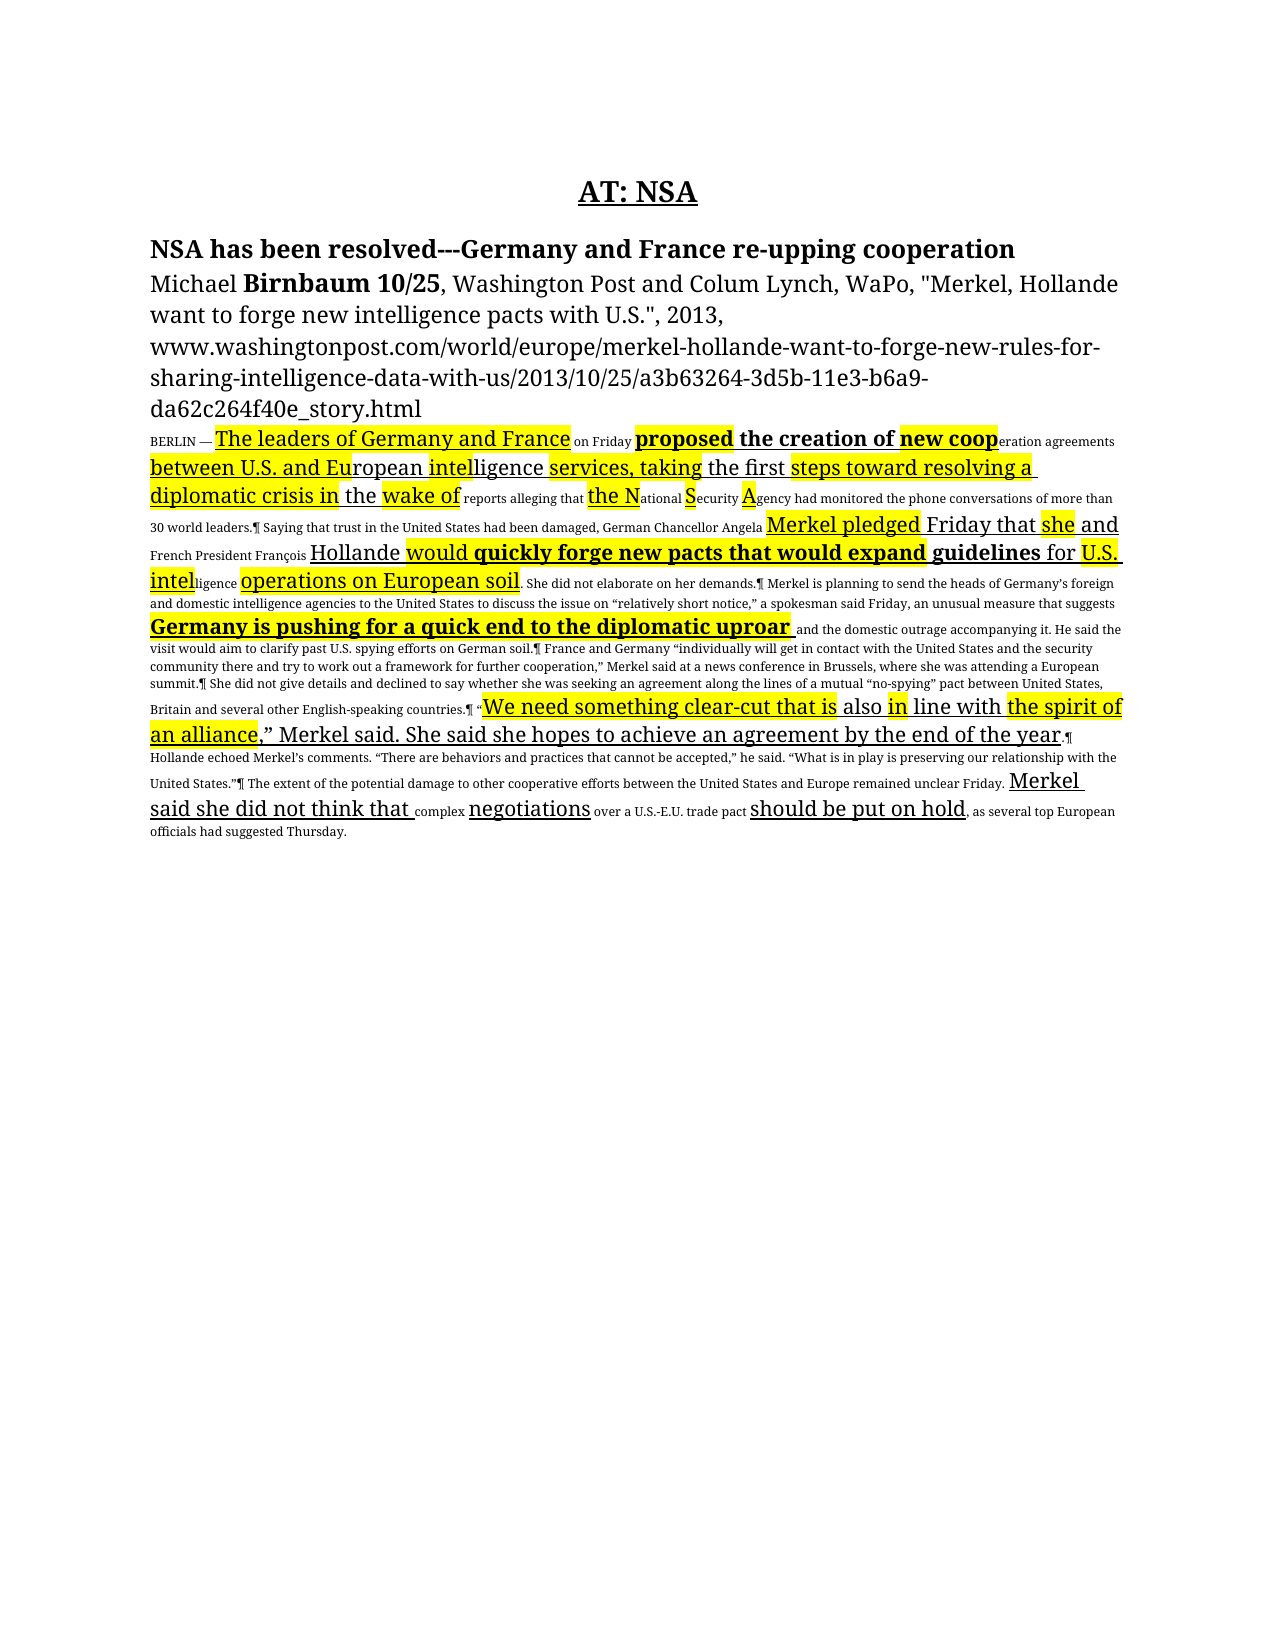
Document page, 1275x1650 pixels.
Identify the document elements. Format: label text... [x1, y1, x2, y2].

text Michael Birnbaum 10/25, Washington Post and Colum Lynch, WaPo, "Merkel, Hollande want to forge new intelligence pacts with U.S.", 2013, www.washingtonpost.com/world/europe/merkel-hollande-want-to-forge-new-rules-for-sharing-intelligence-data-with-us/2013/10/25/a3b63264-3d5b-11e3-b6a9-da62c264f40e_story.html [150, 265, 1125, 424]
subtitle AT: NSA [150, 171, 1125, 211]
subtitle NSA has been resolved---Germany and France re-upping cooperation [150, 231, 1125, 265]
text BERLIN — The leaders of Germany and France on Friday proposed the creation of new cooperation agreements between U.S. and European intelligence services, taking the first steps toward resolving a diplomatic crisis in the wake of reports alleging that the National Security Agency had monitored the phone conversations of more than 30 world leaders.¶ Saying that trust in the United States had been damaged, German Chancellor Angela Merkel pledged Friday that she and French President François Hollande would quickly forge new pacts that would expand guidelines for U.S. intelligence operations on European soil. She did not elaborate on her demands.¶ Merkel is planning to send the heads of Germany’s foreign and domestic intelligence agencies to the United States to discuss the issue on “relatively short notice,” a spokesman said Friday, an unusual measure that suggests Germany is pushing for a quick end to the diplomatic uproar and the domestic outrage accompanying it. He said the visit would aim to clarify past U.S. spying efforts on German soil.¶ France and Germany “individually will get in contact with the United States and the security community there and try to work out a framework for further cooperation,” Merkel said at a news conference in Brussels, where she was attending a European summit.¶ She did not give details and declined to say whether she was seeking an agreement along the lines of a mutual “no-spying” pact between United States, Britain and several other English-speaking countries.¶ “We need something clear-cut that is also in line with the spirit of an alliance,” Merkel said. She said she hopes to achieve an agreement by the end of the year.¶ Hollande echoed Merkel’s comments. “There are behaviors and practices that cannot be accepted,” he said. “What is in play is preserving our relationship with the United States.”¶ The extent of the potential damage to other cooperative efforts between the United States and Europe remained unclear Friday. Merkel said she did not think that complex negotiations over a U.S.-E.U. trade pact should be put on hold, as several top European officials had suggested Thursday. [150, 424, 1125, 840]
